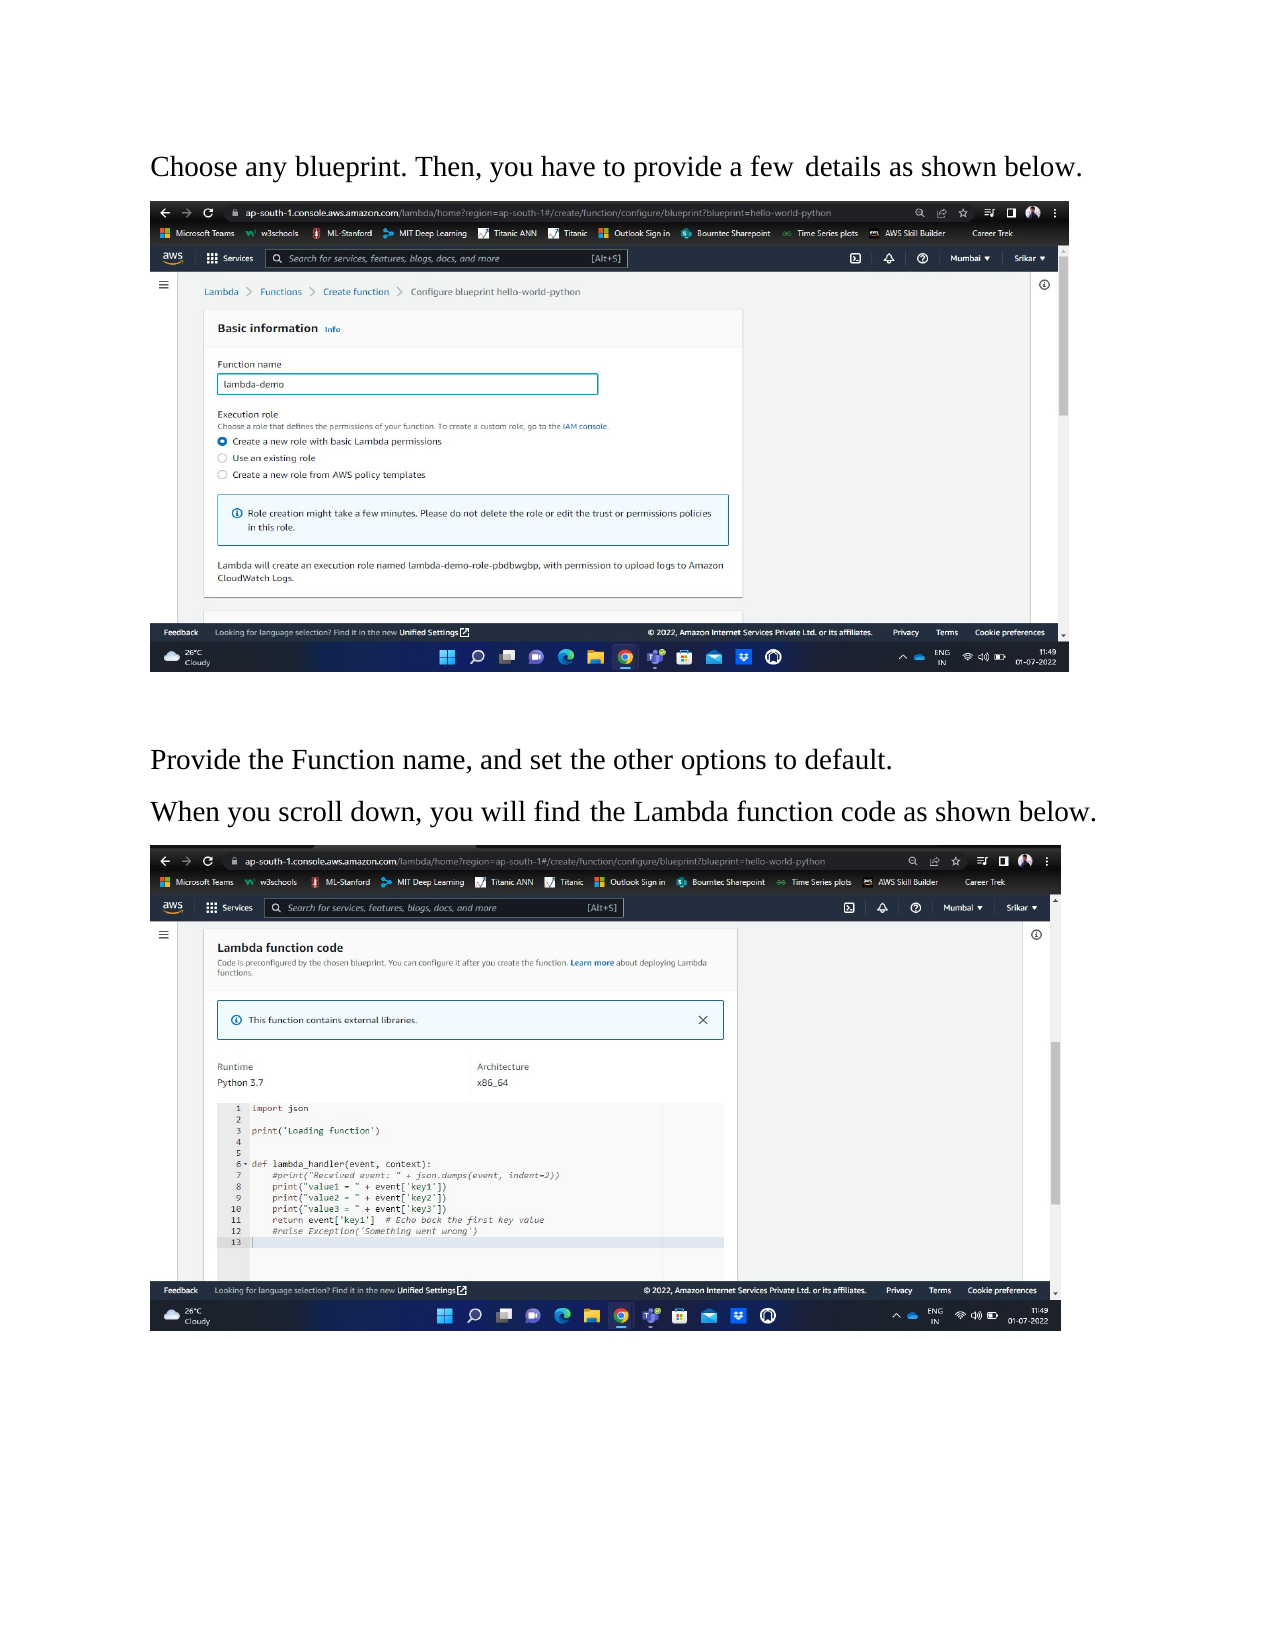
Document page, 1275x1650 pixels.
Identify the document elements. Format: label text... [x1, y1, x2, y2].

picture [150, 845, 1061, 1331]
picture [150, 201, 1069, 672]
text Choose any blueprint. Then, you have to provide a few details as shown below. [150, 149, 1137, 183]
text Provide the Function name, and set the other options to default. [150, 742, 1137, 776]
text When you scroll down, you will find the Lambda function code as shown below. [150, 794, 1137, 827]
